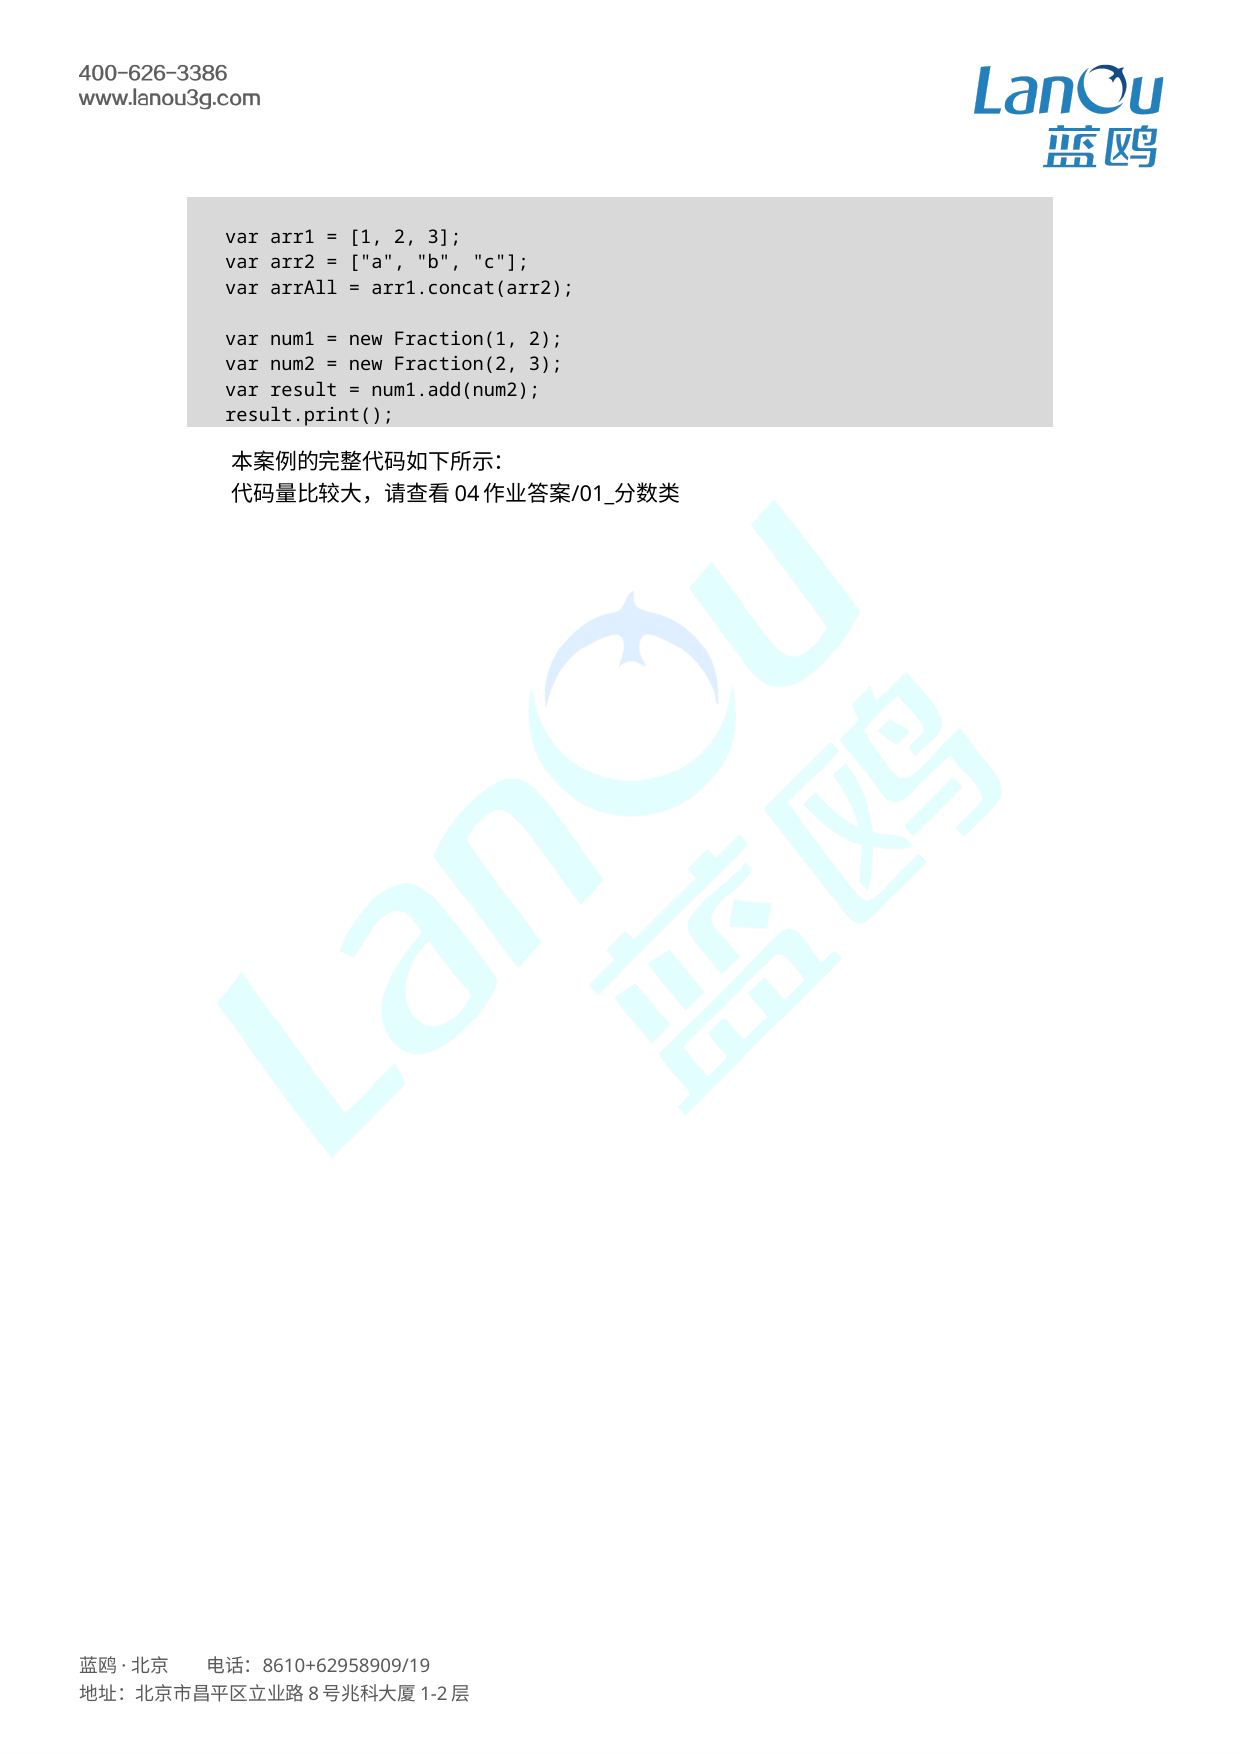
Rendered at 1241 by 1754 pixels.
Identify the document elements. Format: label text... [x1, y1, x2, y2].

text var num2 = new Fraction(2, 3); [187, 351, 1053, 376]
text var arr1 = [1, 2, 3]; [187, 223, 1053, 248]
text result.print(); [187, 402, 1053, 427]
text var num1 = new Fraction(1, 2); [187, 325, 1053, 351]
text var result = num1.add(num2); [187, 376, 1053, 402]
picture [0, 1610, 1241, 1754]
text var arrAll = arr1.concat(arr2); [187, 274, 1053, 299]
picture [0, 2, 1241, 187]
text 代码量比较大，请查看04作业答案/01_分数类 [187, 476, 1053, 508]
text var arr2 = ["a", "b", "c"]; [187, 248, 1053, 274]
text 本案例的完整代码如下所示： [187, 443, 1053, 476]
